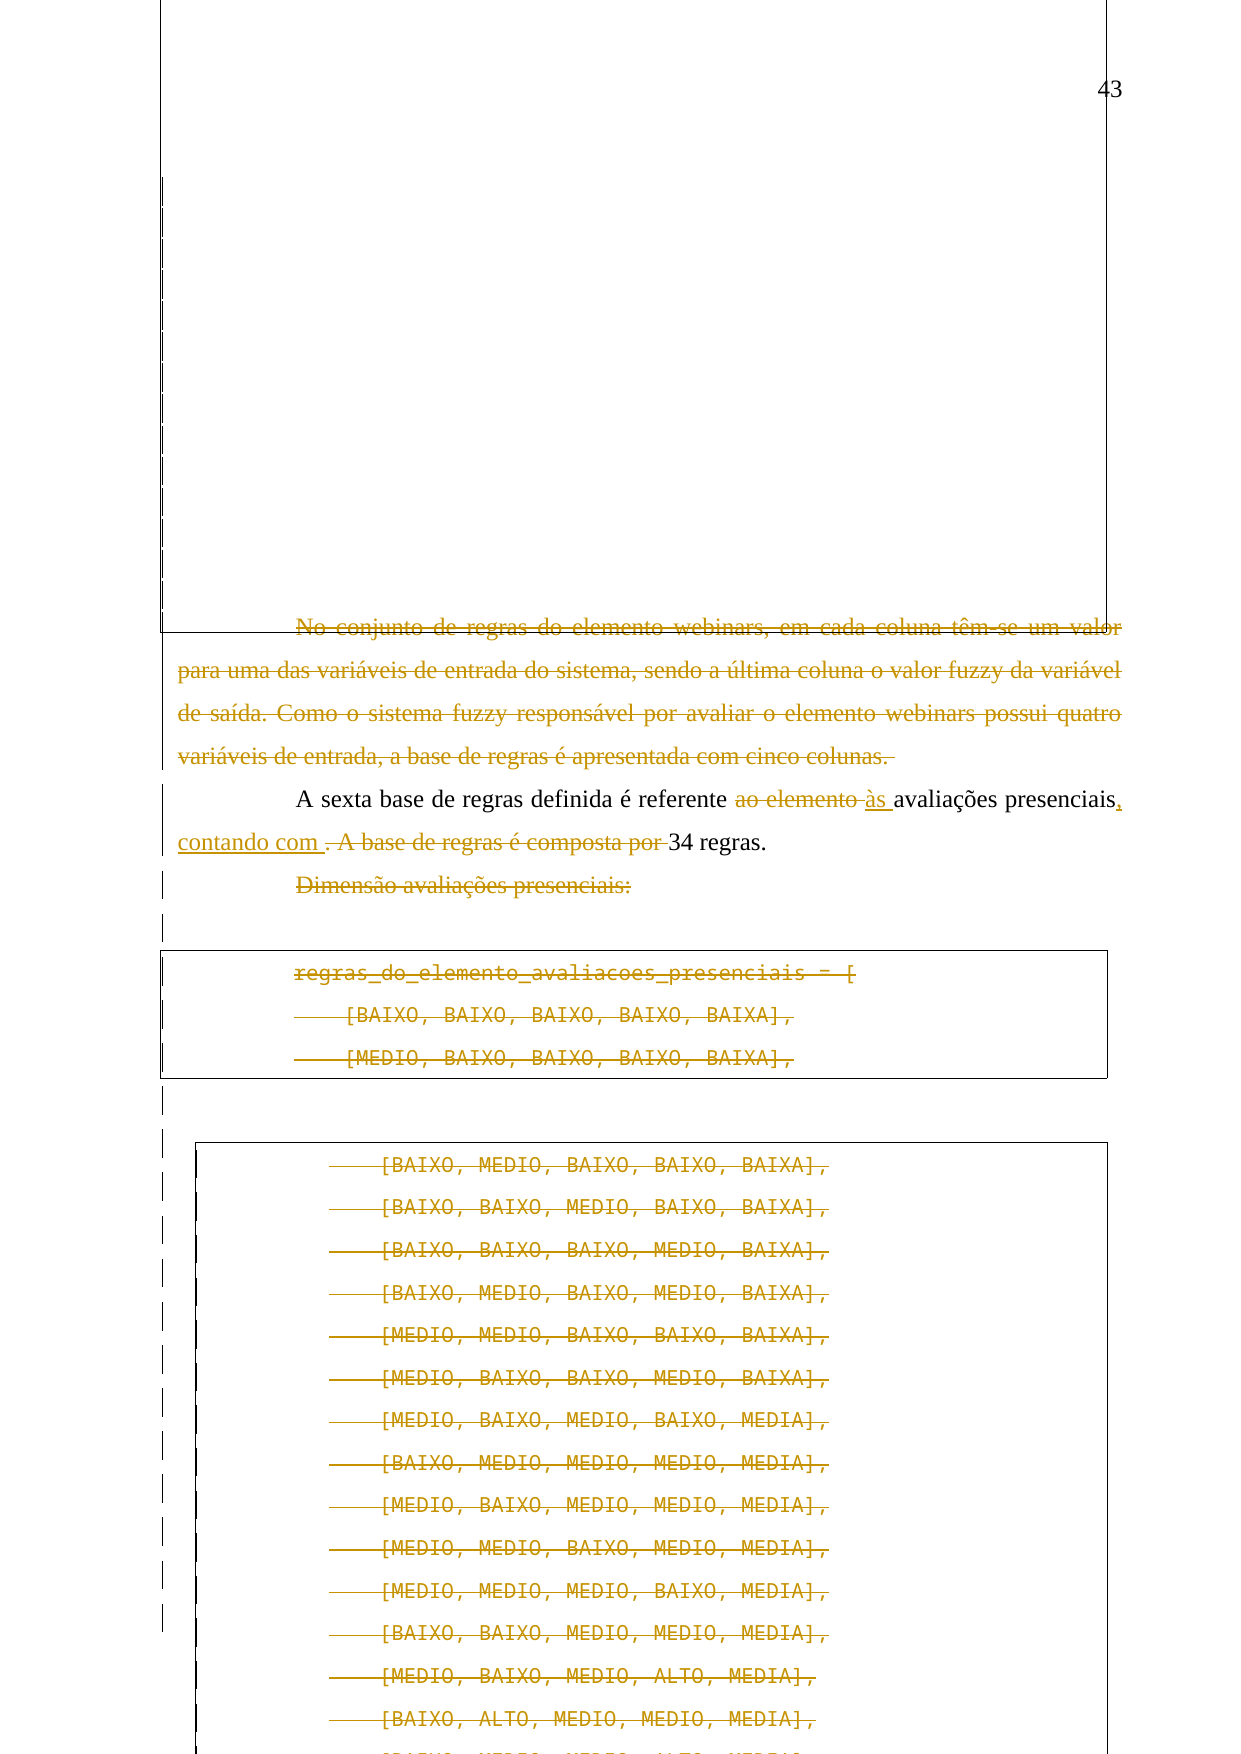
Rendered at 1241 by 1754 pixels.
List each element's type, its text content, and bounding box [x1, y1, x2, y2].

text A sexta base de regras definida é referente avaliações presenciais34 regras. [177, 784, 1122, 856]
